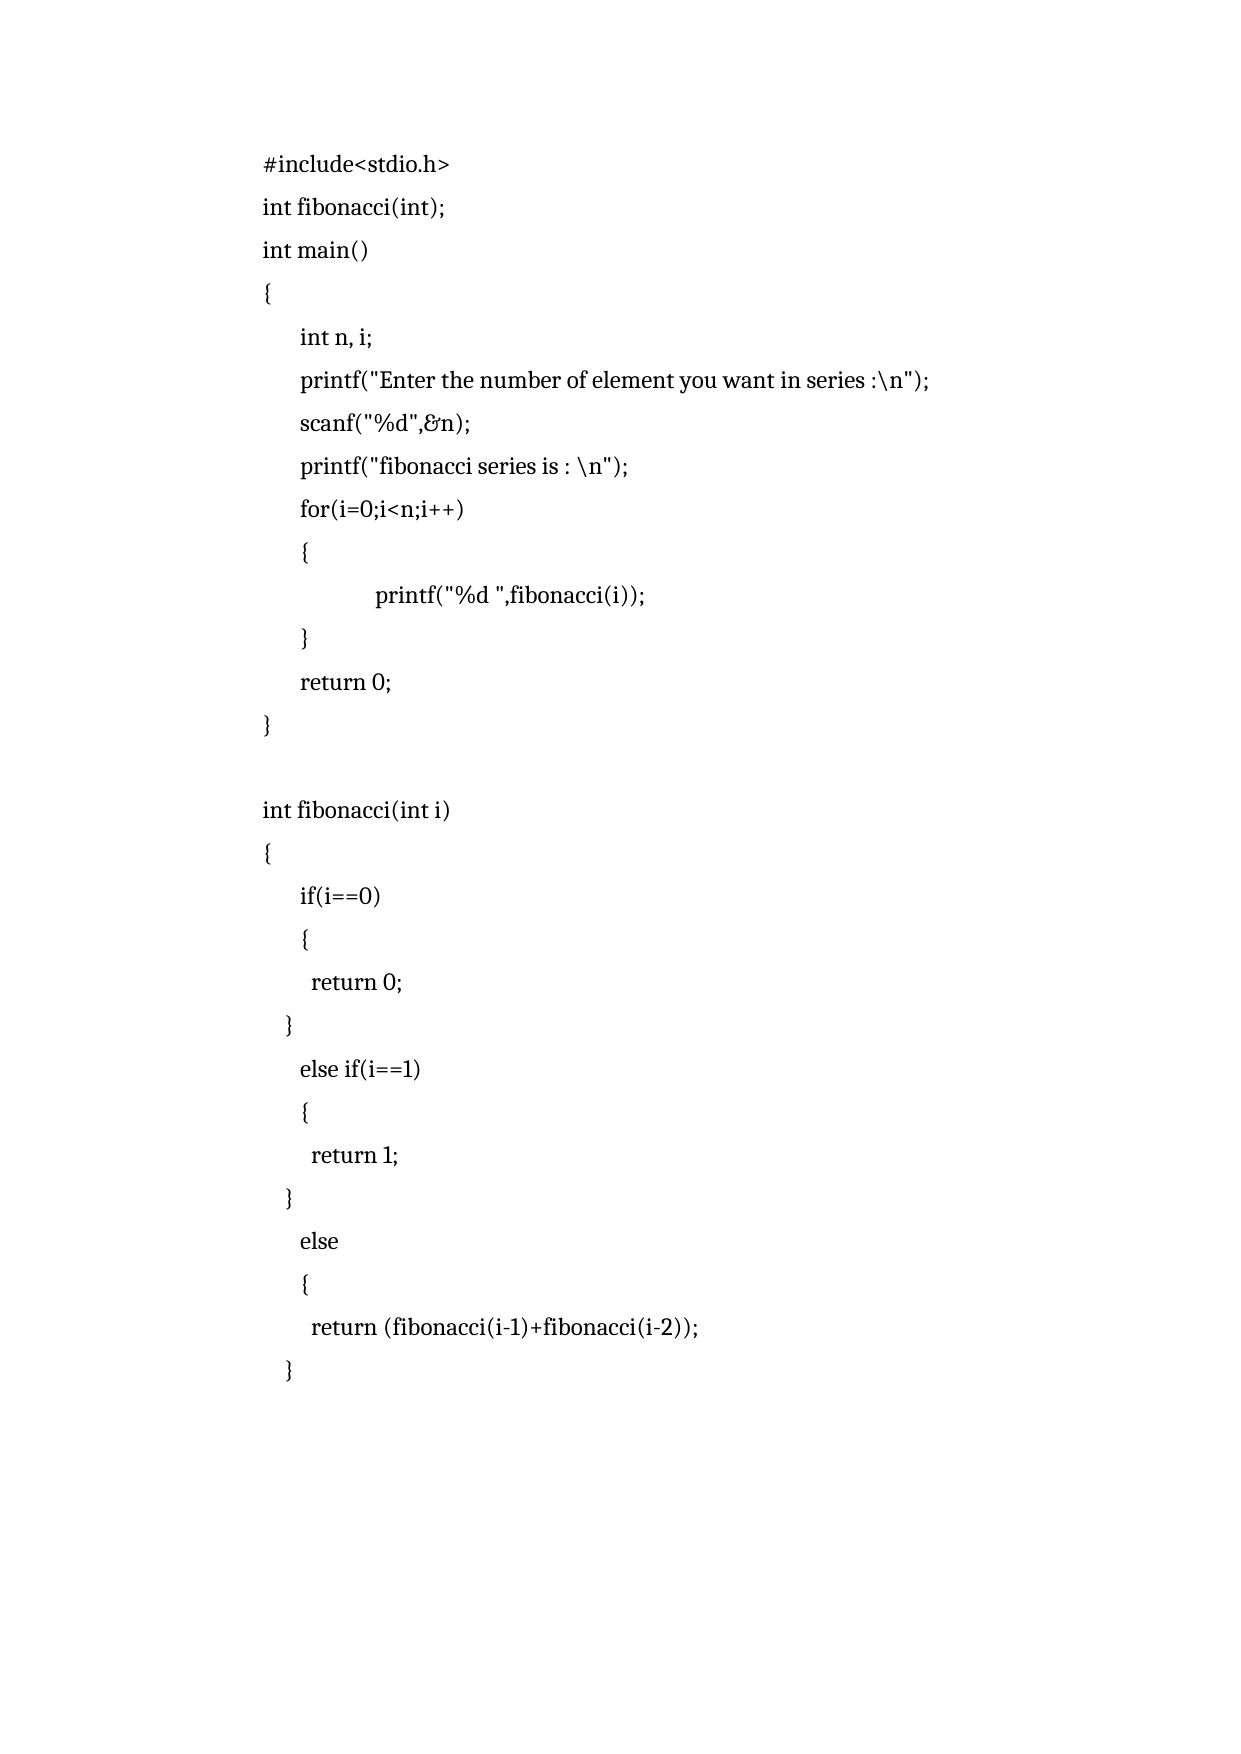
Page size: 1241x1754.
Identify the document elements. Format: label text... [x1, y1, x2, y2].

list for(i=0;i<n;i++) [262, 495, 1090, 524]
list return (fibonacci(i-1)+fibonacci(i-2)); [262, 1313, 1090, 1342]
list printf("fibonacci series is : \n"); [262, 452, 1090, 481]
list if(i==0) [262, 882, 1090, 911]
list { [262, 538, 1090, 567]
list } [262, 1184, 1090, 1213]
list } [262, 624, 1090, 653]
list return 1; [262, 1141, 1090, 1169]
list int main() [262, 236, 1090, 265]
list int fibonacci(int); [262, 193, 1090, 222]
list } [262, 711, 1090, 739]
list printf("%d ",fibonacci(i)); [262, 581, 1090, 610]
list { [262, 1270, 1090, 1299]
list return 0; [262, 968, 1090, 997]
list else if(i==1) [262, 1054, 1090, 1083]
list return 0; [262, 667, 1090, 696]
list { [262, 925, 1090, 954]
list } [262, 1356, 1090, 1385]
list printf("Enter the number of element you want in series :\n"); [262, 366, 1090, 394]
list scanf("%d",&n); [262, 409, 1090, 437]
list int fibonacci(int i) [262, 796, 1090, 824]
list { [262, 279, 1090, 308]
list { [262, 839, 1090, 868]
list } [262, 1011, 1090, 1040]
list { [262, 1098, 1090, 1126]
list #include<stdio.h> [262, 150, 1090, 179]
list int n, i; [262, 322, 1090, 351]
list else [262, 1227, 1090, 1256]
